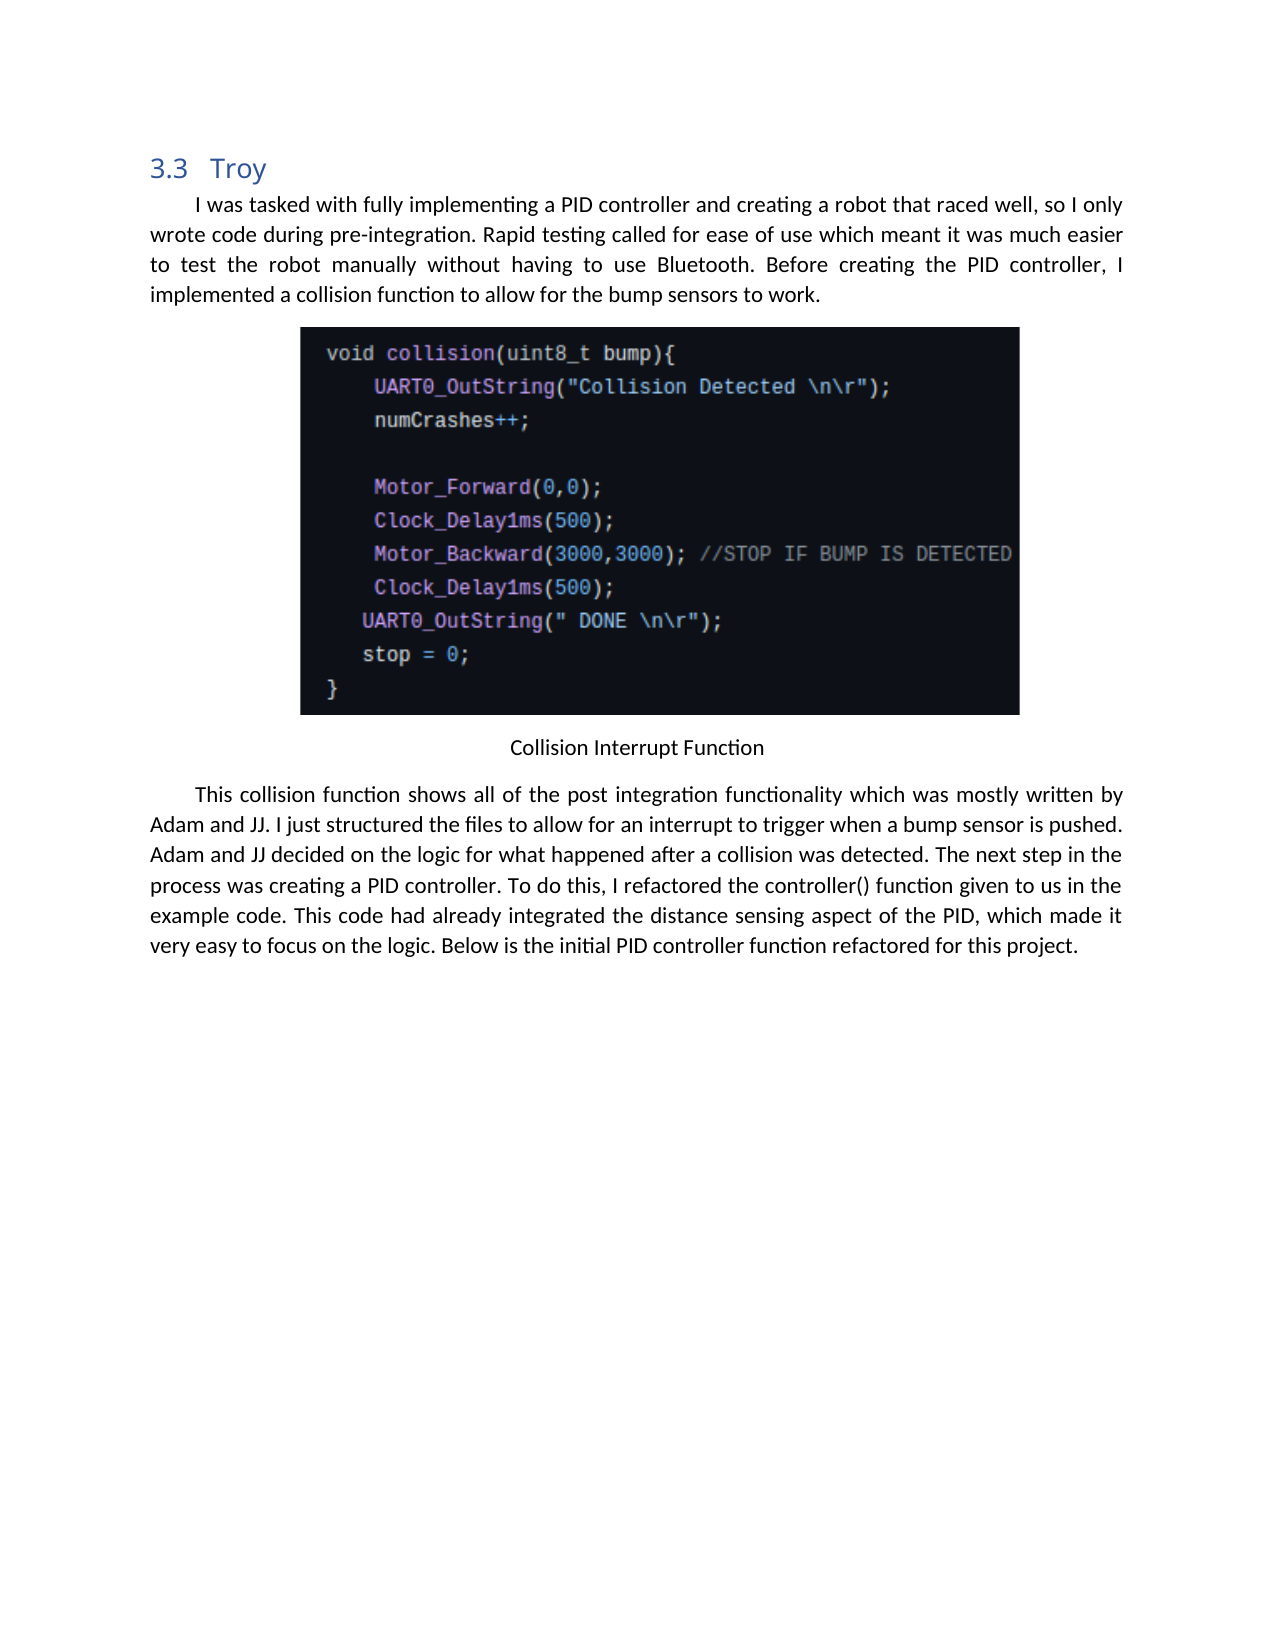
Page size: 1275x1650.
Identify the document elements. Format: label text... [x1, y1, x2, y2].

subtitle Troy [150, 150, 1125, 187]
text This collision function shows all of the post integration functionality which was mostly written by Adam and JJ. I just structured the files to allow for an interrupt to trigger when a bump sensor is pushed. Adam and JJ decided on the logic for what happened after a collision was detected. The next step in the process was creating a PID controller. To do this, I refactored the controller() function given to us in the example code. This code had already integrated the distance sensing aspect of the PID, which made it very easy to focus on the logic. Below is the initial PID controller function refactored for this project. [150, 780, 1125, 959]
text Collision Interrupt Function [150, 733, 1125, 761]
text I was tasked with fully implementing a PID controller and creating a robot that raced well, so I only wrote code during pre-integration. Rapid testing called for ease of use which meant it was much easier to test the robot manually without having to use Bluetooth. Before creating the PID controller, I implemented a collision function to allow for the bump sensors to work. [150, 190, 1125, 308]
picture [300, 327, 1020, 715]
